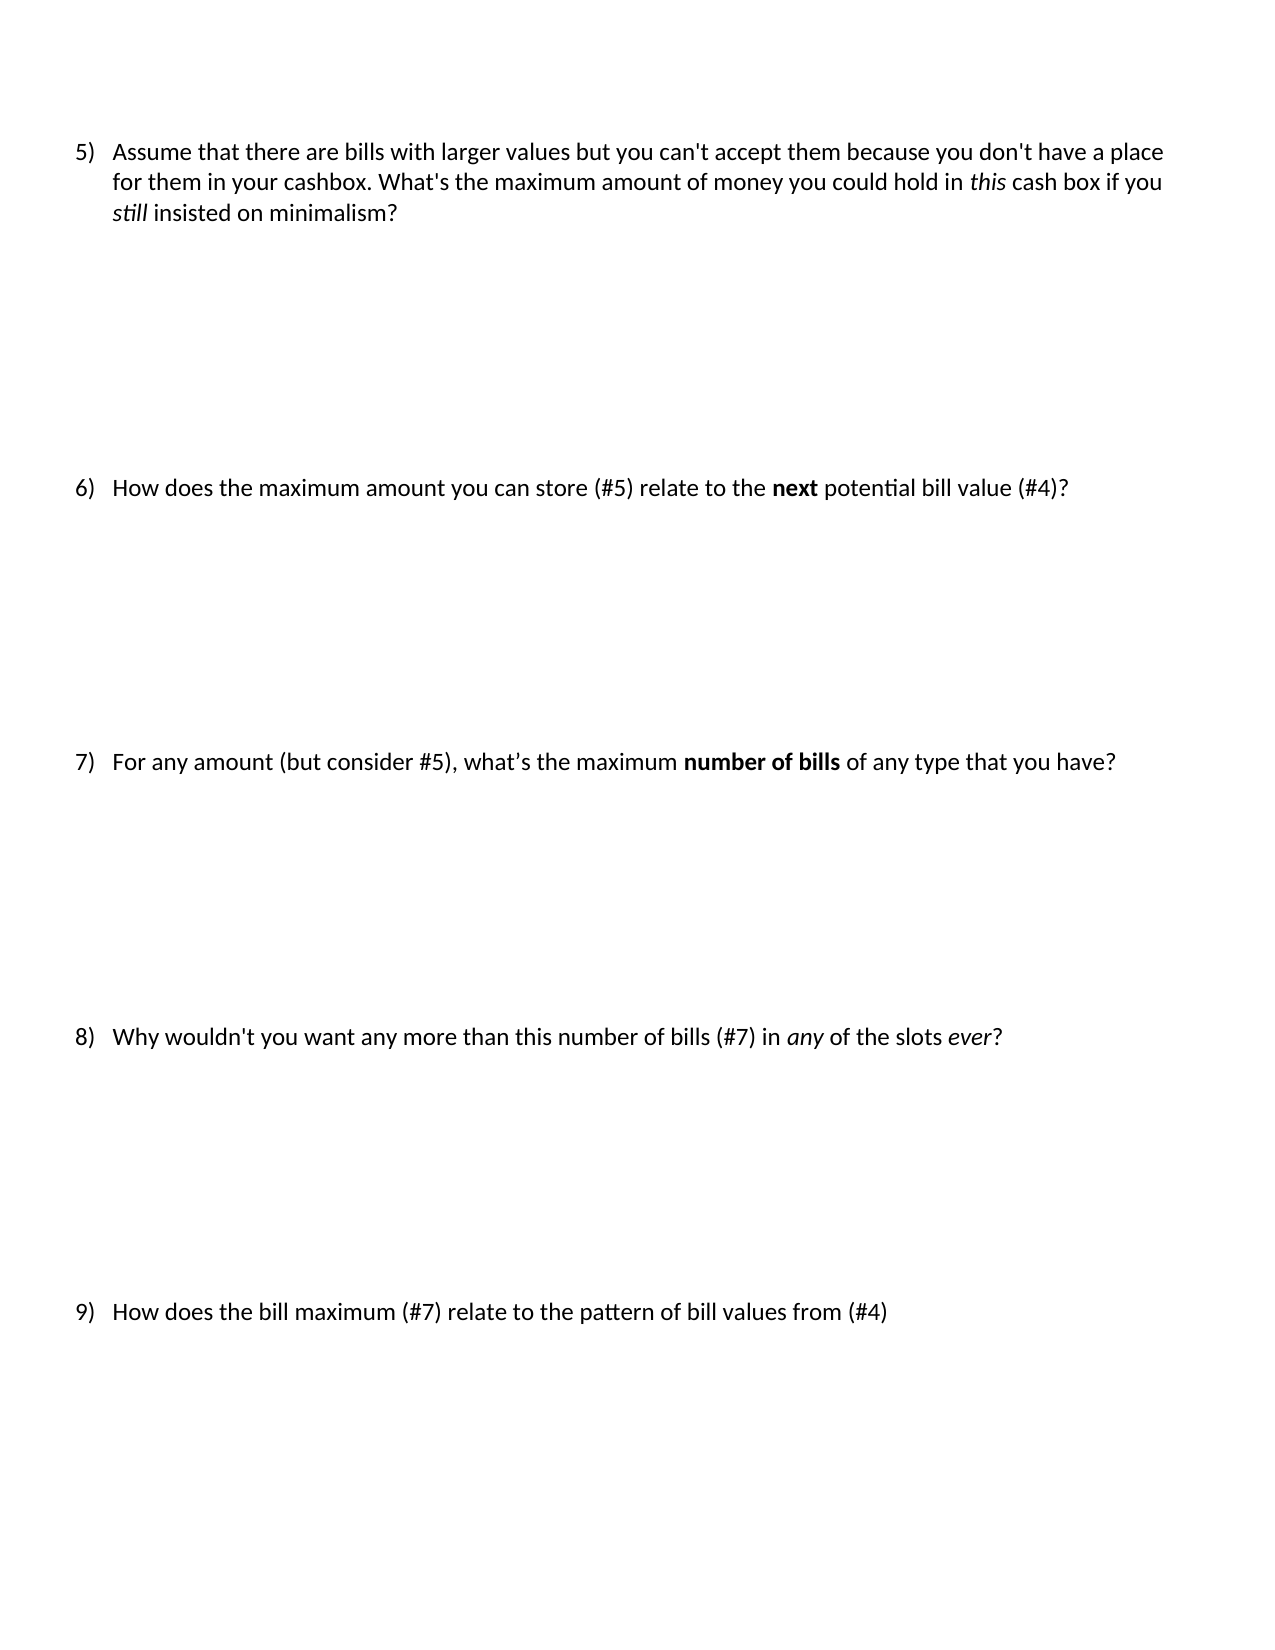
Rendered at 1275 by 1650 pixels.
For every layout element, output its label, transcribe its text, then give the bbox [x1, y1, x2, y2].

list How does the bill maximum (#7) relate to the pattern of bill values from (#4) [75, 1296, 1200, 1326]
list For any amount (but consider #5), what’s the maximum number of bills of any type that you have? [75, 746, 1200, 777]
list Why wouldn't you want any more than this number of bills (#7) in any of the slots ever? [75, 1021, 1200, 1052]
list How does the maximum amount you can store (#5) relate to the next potential bill value (#4)? [75, 472, 1200, 502]
list Assume that there are bills with larger values but you can't accept them because you don't have a place for them in your cashbox. What's the maximum amount of money you could hold in this cash box if you still insisted on minimalism? [75, 136, 1200, 228]
